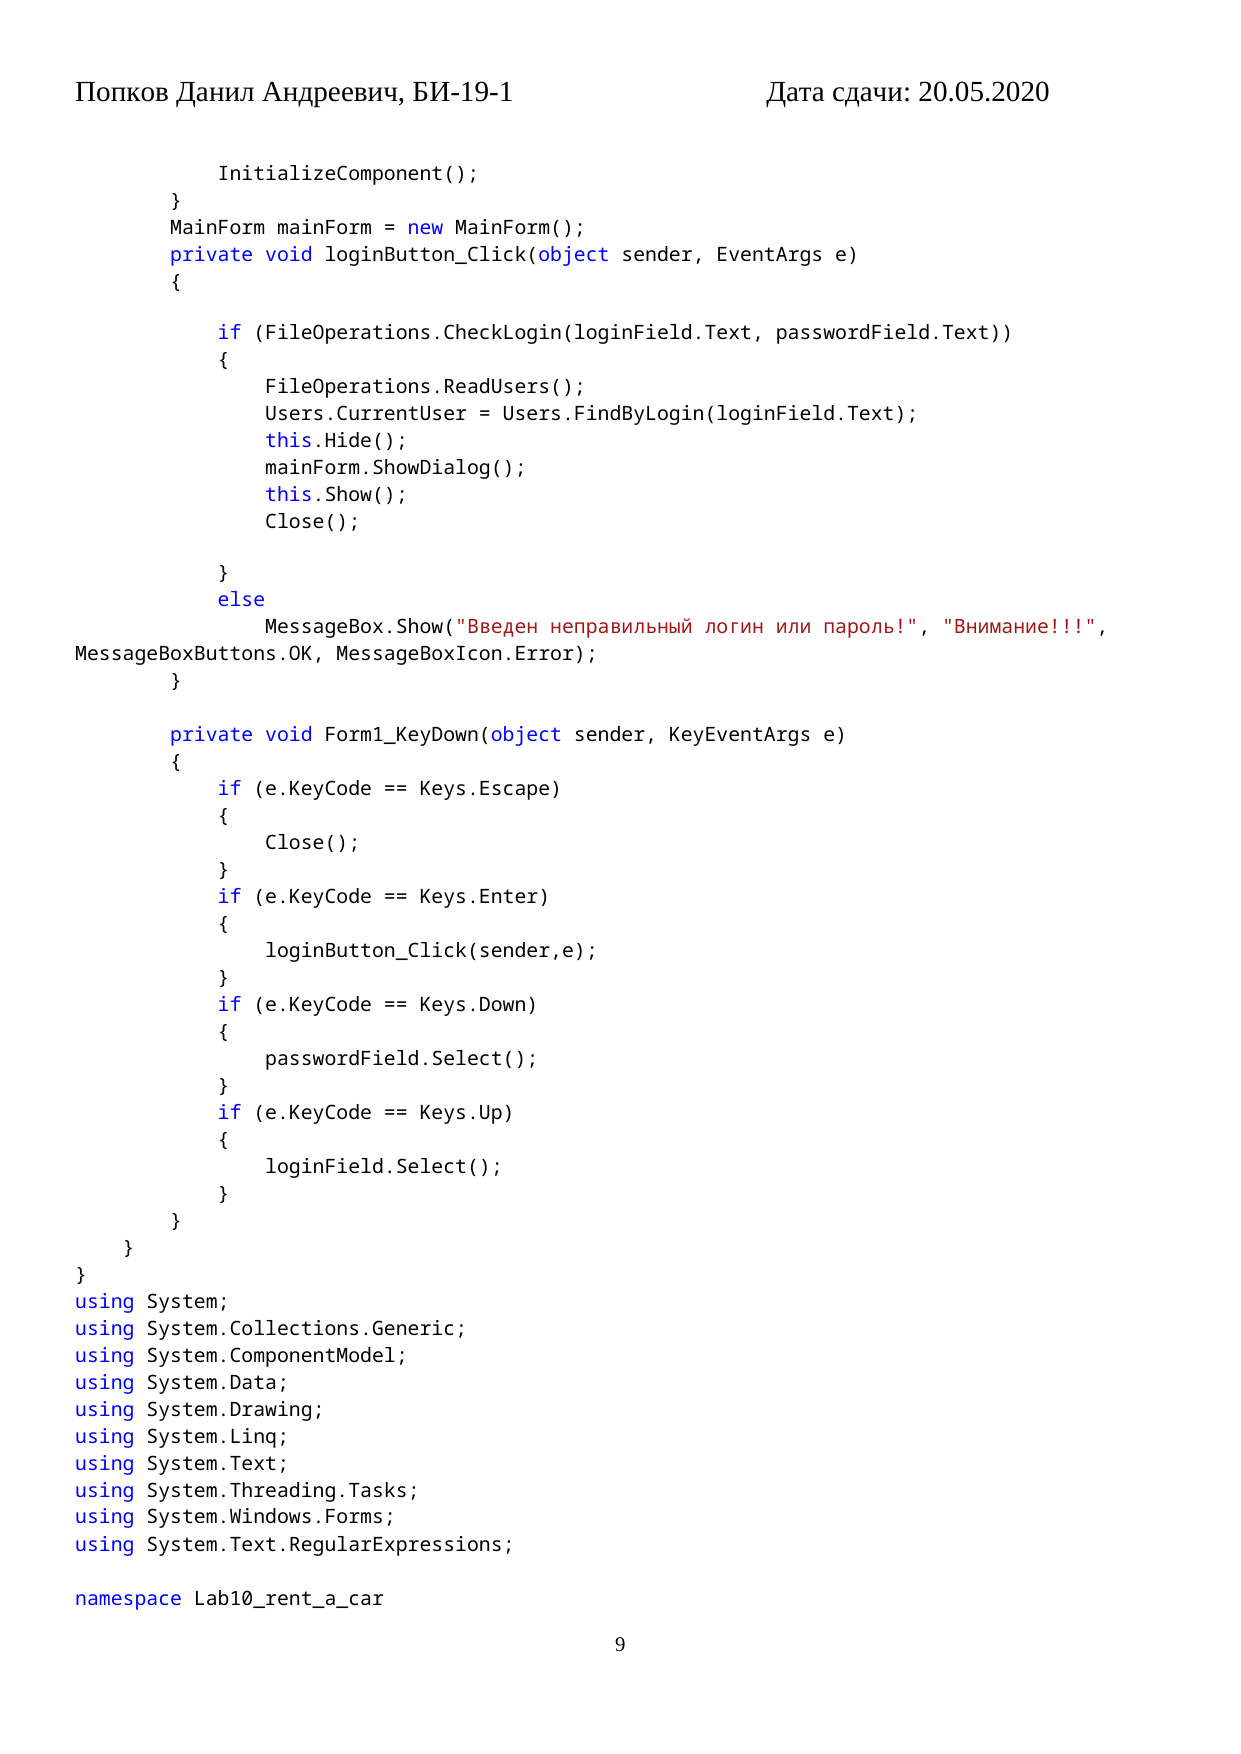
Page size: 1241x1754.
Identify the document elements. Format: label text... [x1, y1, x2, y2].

text MainForm mainForm = new MainForm(); [75, 214, 1165, 241]
text using System.ComponentModel; [75, 1341, 1165, 1368]
text } [75, 963, 1165, 990]
text if (e.KeyCode == Keys.Enter) [75, 882, 1165, 909]
text loginButton_Click(sender,e); [75, 936, 1165, 963]
text { [75, 801, 1165, 828]
text namespace Lab10_rent_a_car [75, 1584, 1165, 1611]
text this.Hide(); [75, 427, 1165, 453]
text private void Form1_KeyDown(object sender, KeyEventArgs e) [75, 720, 1165, 747]
text loginField.Select(); [75, 1152, 1165, 1179]
text else [75, 586, 1165, 612]
text InitializeComponent(); [75, 160, 1165, 187]
text MessageBox.Show("Введен неправильный логин или пароль!", "Внимание!!!", MessageBoxButtons.OK, MessageBoxIcon.Error); [75, 612, 1165, 666]
text } [75, 1206, 1165, 1233]
text using System.Collections.Generic; [75, 1314, 1165, 1341]
text Close(); [75, 828, 1165, 855]
text } [75, 1233, 1165, 1260]
text FileOperations.ReadUsers(); [75, 373, 1165, 399]
text } [75, 1179, 1165, 1206]
text } [75, 187, 1165, 214]
text using System.Text; [75, 1449, 1165, 1476]
text } [75, 558, 1165, 586]
text private void loginButton_Click(object sender, EventArgs e) [75, 241, 1165, 268]
text using System.Drawing; [75, 1395, 1165, 1422]
text { [75, 909, 1165, 936]
text { [75, 1017, 1165, 1044]
text using System.Text.RegularExpressions; [75, 1530, 1165, 1557]
text if (e.KeyCode == Keys.Up) [75, 1098, 1165, 1125]
text if (FileOperations.CheckLogin(loginField.Text, passwordField.Text)) [75, 319, 1165, 346]
text { [75, 346, 1165, 373]
text if (e.KeyCode == Keys.Escape) [75, 774, 1165, 801]
text } [75, 1071, 1165, 1098]
text using System.Data; [75, 1368, 1165, 1395]
text using System.Linq; [75, 1422, 1165, 1449]
text { [75, 1125, 1165, 1152]
text } [75, 666, 1165, 693]
text } [75, 1260, 1165, 1287]
text if (e.KeyCode == Keys.Down) [75, 990, 1165, 1017]
text } [75, 855, 1165, 882]
text using System.Windows.Forms; [75, 1503, 1165, 1530]
text passwordField.Select(); [75, 1044, 1165, 1071]
text { [75, 268, 1165, 294]
text { [75, 747, 1165, 774]
text this.Show(); [75, 481, 1165, 507]
text using System.Threading.Tasks; [75, 1476, 1165, 1503]
text mainForm.ShowDialog(); [75, 453, 1165, 481]
text using System; [75, 1287, 1165, 1314]
text Users.CurrentUser = Users.FindByLogin(loginField.Text); [75, 399, 1165, 427]
text Close(); [75, 507, 1165, 534]
